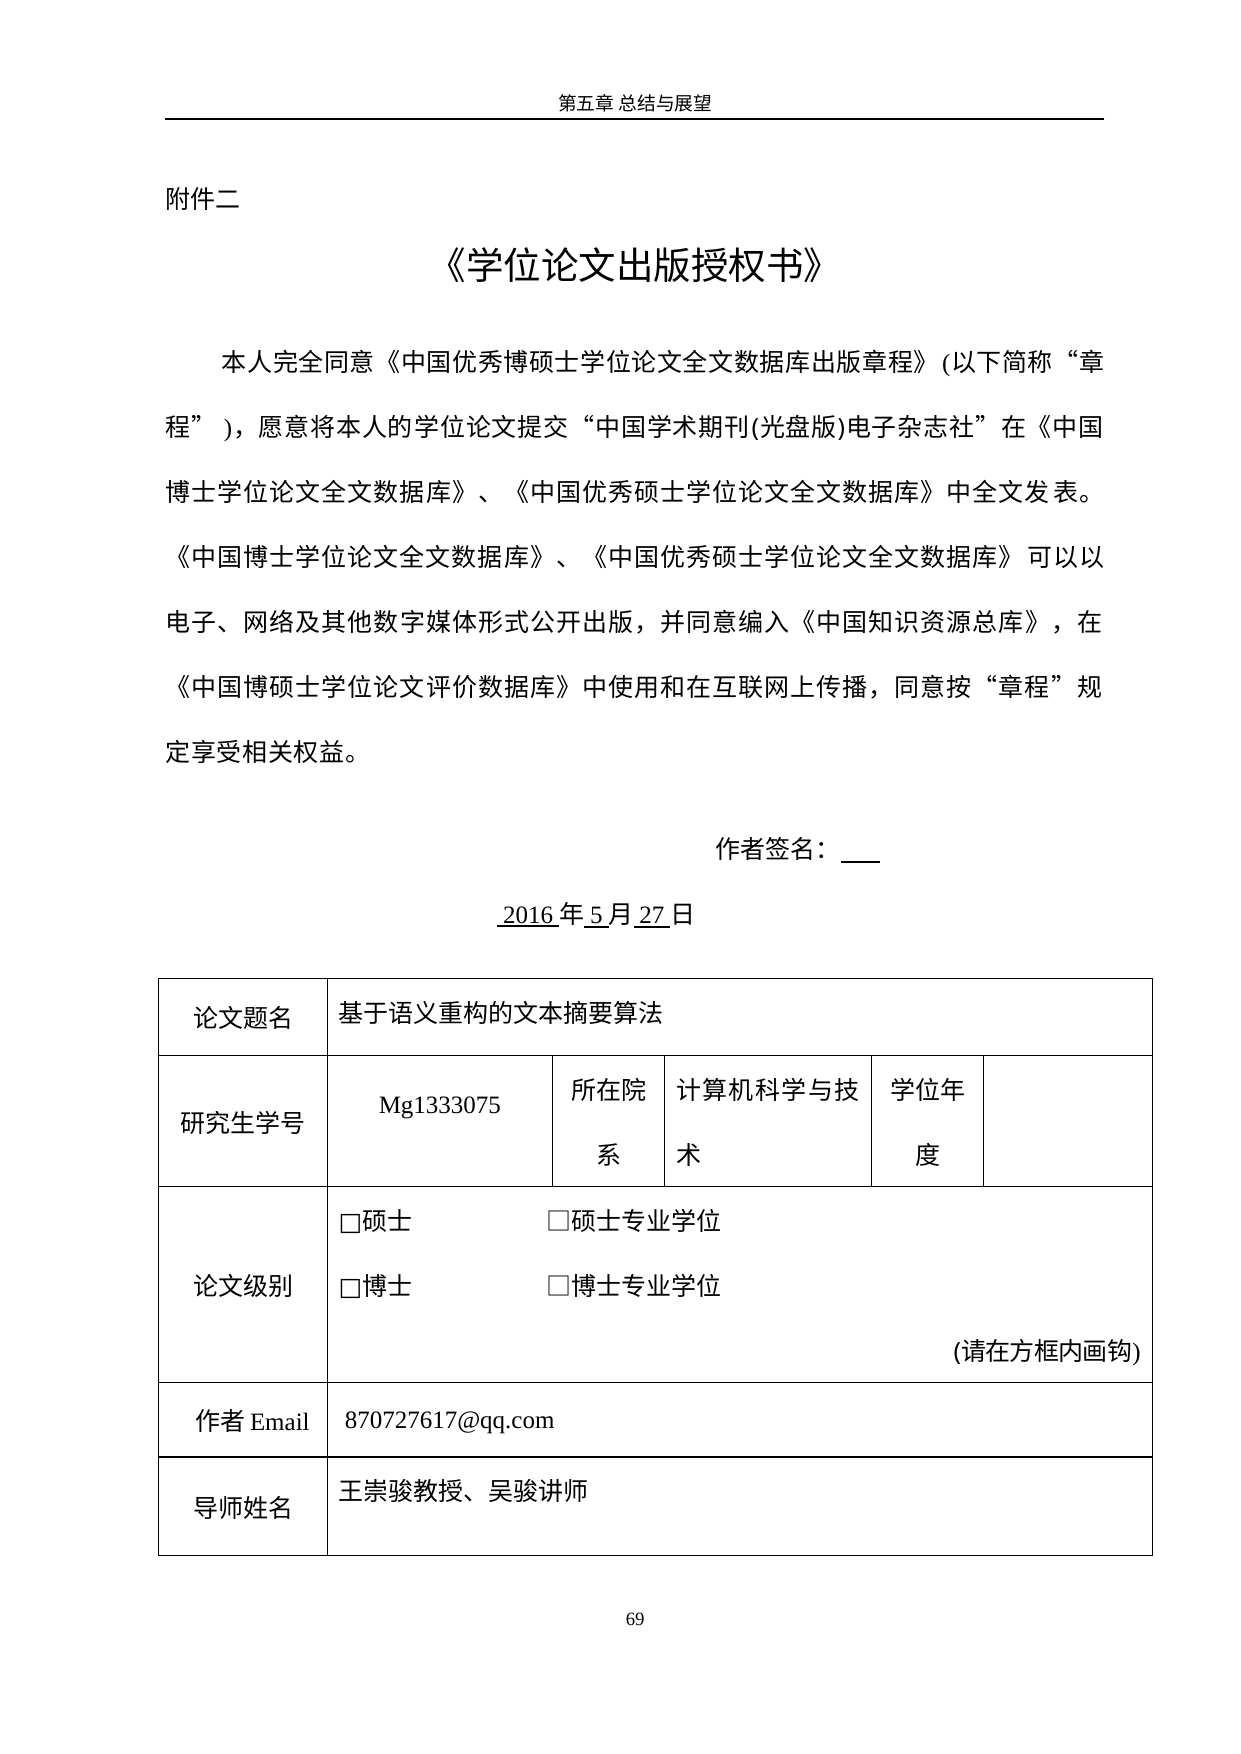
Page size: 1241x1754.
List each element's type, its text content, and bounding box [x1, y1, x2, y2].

text 《学位论文出版授权书》 [165, 230, 1104, 295]
table_cell 研究生学号 [159, 1056, 327, 1186]
table_header 基于语义重构的文本摘要算法 [328, 979, 1152, 1055]
table_cell 论文级别 [159, 1187, 327, 1382]
table_cell 所在院系 [553, 1056, 664, 1186]
table_cell [984, 1056, 1152, 1186]
text 2016 年 5 月 27 日 [165, 880, 1104, 945]
table_cell Mg1333075 [328, 1056, 552, 1186]
table_cell 计算机科学与技术 [665, 1056, 871, 1186]
table_cell 导师姓名 [159, 1458, 327, 1555]
text 附件二 [165, 165, 1104, 230]
table_header 论文题名 [159, 979, 327, 1055]
text 作者签名： [165, 815, 1104, 880]
table_cell 王崇骏教授、吴骏讲师 [328, 1458, 1152, 1555]
table_cell 870727617@qq.com [328, 1383, 1152, 1456]
table_cell 学位年度 [872, 1056, 983, 1186]
table_cell □硕士 □硕士专业学位 □博士 □博士专业学位 (请在方框内画钩) [328, 1187, 1152, 1382]
table_cell 作者Email [159, 1383, 327, 1456]
text 本人完全同意《中国优秀博硕士学位论文全文数据库出版章程》(以下简称“章程” )，愿意将本人的学位论文提交“中国学术期刊(光盘版)电子杂志社”在《中博士学位论文全文数据库》、《中国优秀硕士学位论文全文数据库》中全文发表。《中博士学位论文全文数据库》、《中国优秀硕士学位论文全文数据库》可以以电子、网络及其他数字媒体形式公开出版，并同意编入《中国知识资源总库》，在《中国博硕士学位论文评价数据库》中使用和在互联网上传播，同意按“章程”规定享受相关权益。 [165, 328, 1104, 783]
